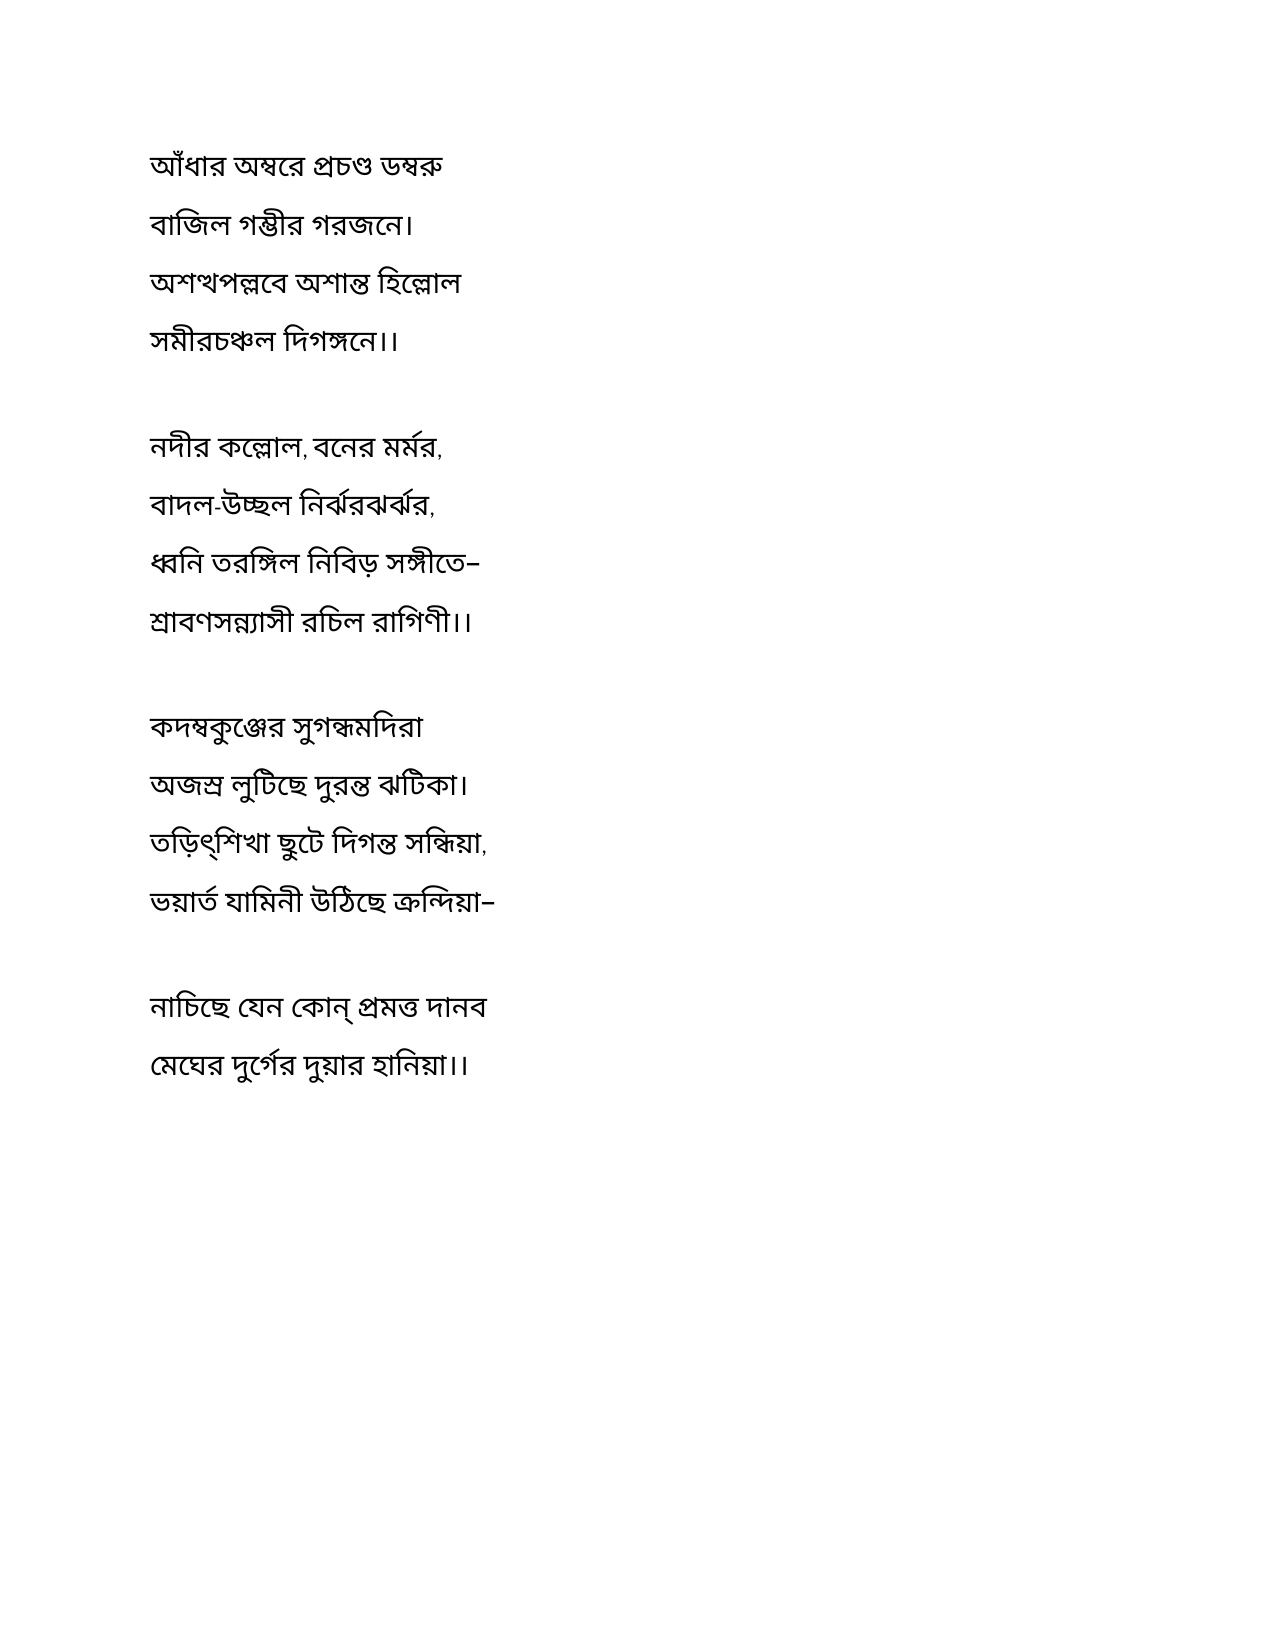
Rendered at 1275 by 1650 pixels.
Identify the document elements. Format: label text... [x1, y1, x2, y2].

text তড়িৎ্‌শিখা ছুটে দিগন্ত সন্ধিয়া, [150, 827, 1125, 866]
text বাদল-উচ্ছল নির্ঝরঝর্ঝর, [150, 488, 1125, 527]
text আঁধার অম্বরে প্রচণ্ড ডম্বরু [150, 150, 1125, 189]
text কদম্বকুঞ্জের সুগন্ধমদিরা [150, 710, 1125, 749]
text নদীর কল্লোল, বনের মর্মর, [150, 430, 1125, 469]
text শ্রাবণসন্ন্যাসী রচিল রাগিণী।। [150, 605, 1125, 644]
text অশত্থপল্লবে অশান্ত হিল্লোল [150, 267, 1125, 305]
text ভয়ার্ত যামিনী উঠিছে ক্রন্দিয়া– [150, 885, 1125, 924]
text নাচিছে যেন কোন্‌ প্রমত্ত দানব [150, 991, 1125, 1029]
text মেঘের দুর্গের দুয়ার হানিয়া।। [150, 1049, 1125, 1088]
text অজস্র লুটিছে দুরন্ত ঝটিকা। [150, 769, 1125, 807]
text সমীরচঞ্চল দিগঙ্গনে।। [150, 325, 1125, 364]
text বাজিল গম্ভীর গরজনে। [150, 208, 1125, 247]
text ধ্বনি তরঙ্গিল নিবিড় সঙ্গীতে– [150, 547, 1125, 586]
